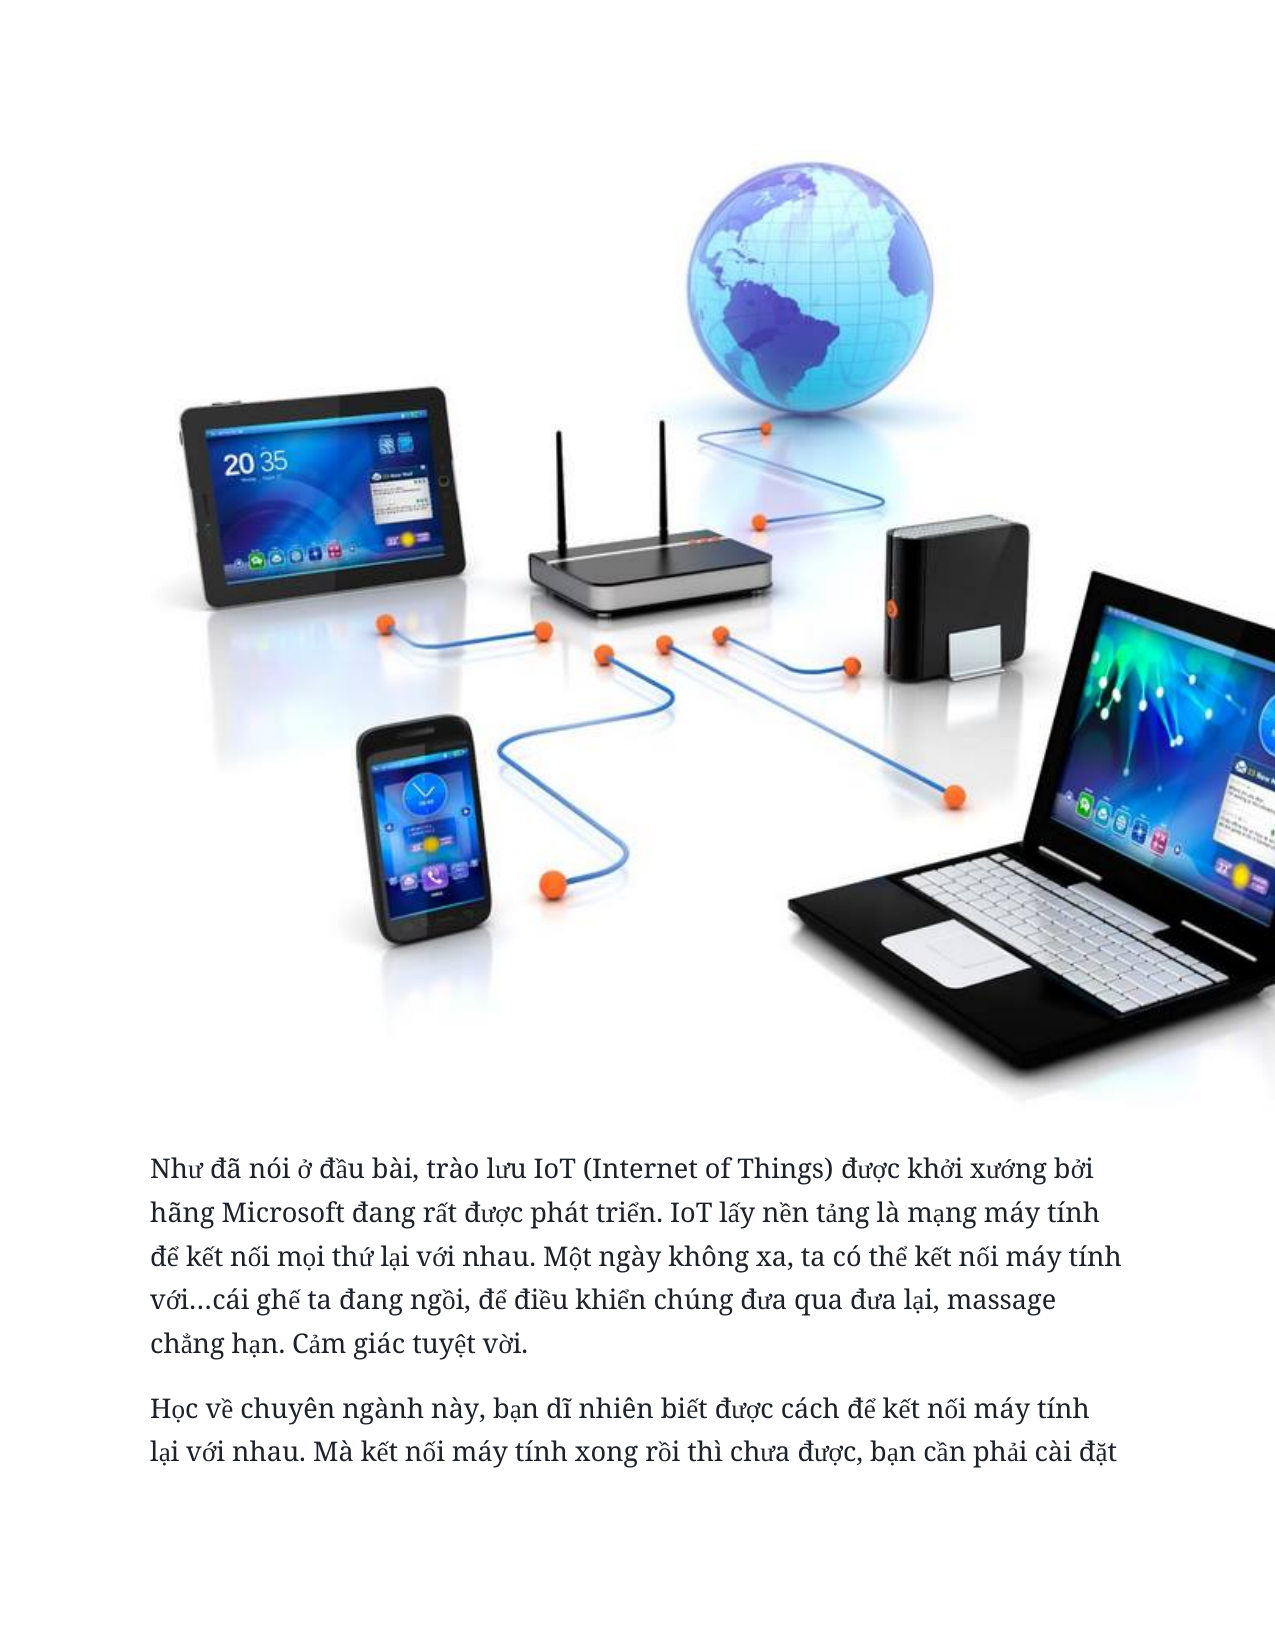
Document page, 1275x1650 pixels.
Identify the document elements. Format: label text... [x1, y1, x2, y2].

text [150, 1382, 1125, 1470]
text Như đã nói ở đầu bài, trào lưu IoT (Internet of Things) được khởi xướng bởi hãng Microsoft đang rất được phát triển. IoT lấy nền tảng là mạng máy tính để kết nối mọi thứ lại với nhau. Một ngày không xa, ta có thể kết nối máy tính với…cái ghế ta đang ngồi, để điều khiển chúng đưa qua đưa lại, massage chẳng hạn. Cảm giác tuyệt vời. [150, 1143, 1125, 1361]
picture [150, 150, 1275, 1122]
